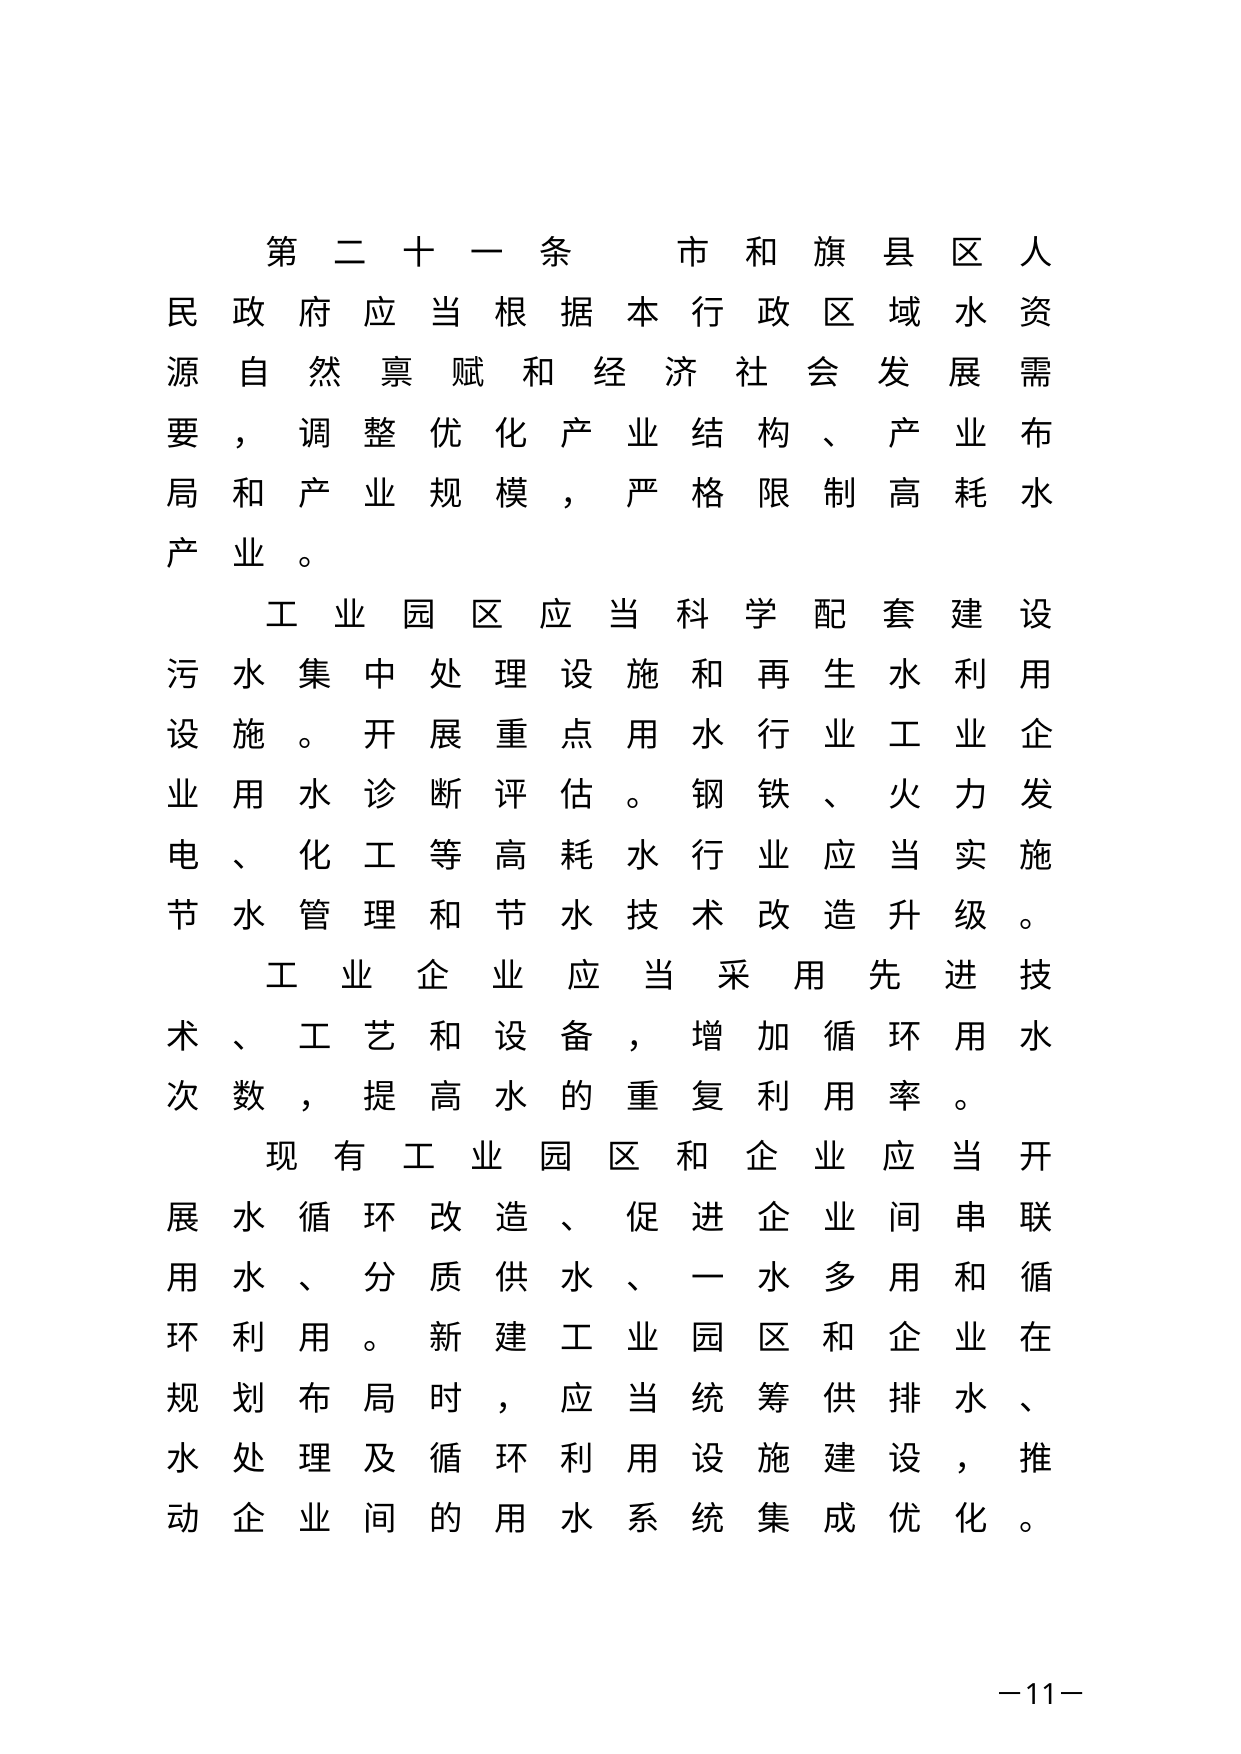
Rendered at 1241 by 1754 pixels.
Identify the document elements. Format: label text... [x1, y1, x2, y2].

text 第二十一条 市和旗县区人民政府应当根据本行政区域水资源自然禀赋和经济社会发展需要，调整优化产业结构、产业布局和产业规模，严格限制高耗水产业。 [167, 219, 1085, 581]
text 工业企业应当采用先进技术、工艺和设备，增加循环用水次数，提高水的重复利用率。 [167, 943, 1085, 1124]
text 工业园区应当科学配套建设污水集中处理设施和再生水利用设施。开展重点用水行业工业企业用水诊断评估。钢铁、火力发电、化工等高耗水行业应当实施节水管理和节水技术改造升级。 [167, 581, 1085, 943]
text 现有工业园区和企业应当开展水循环改造、促进企业间串联用水、分质供水、一水多用和循环利用。新建工业园区和企业在规划布局时，应当统筹供排水、水处理及循环利用设施建设，推动企业间的用水系统集成优化。 [167, 1124, 1085, 1546]
